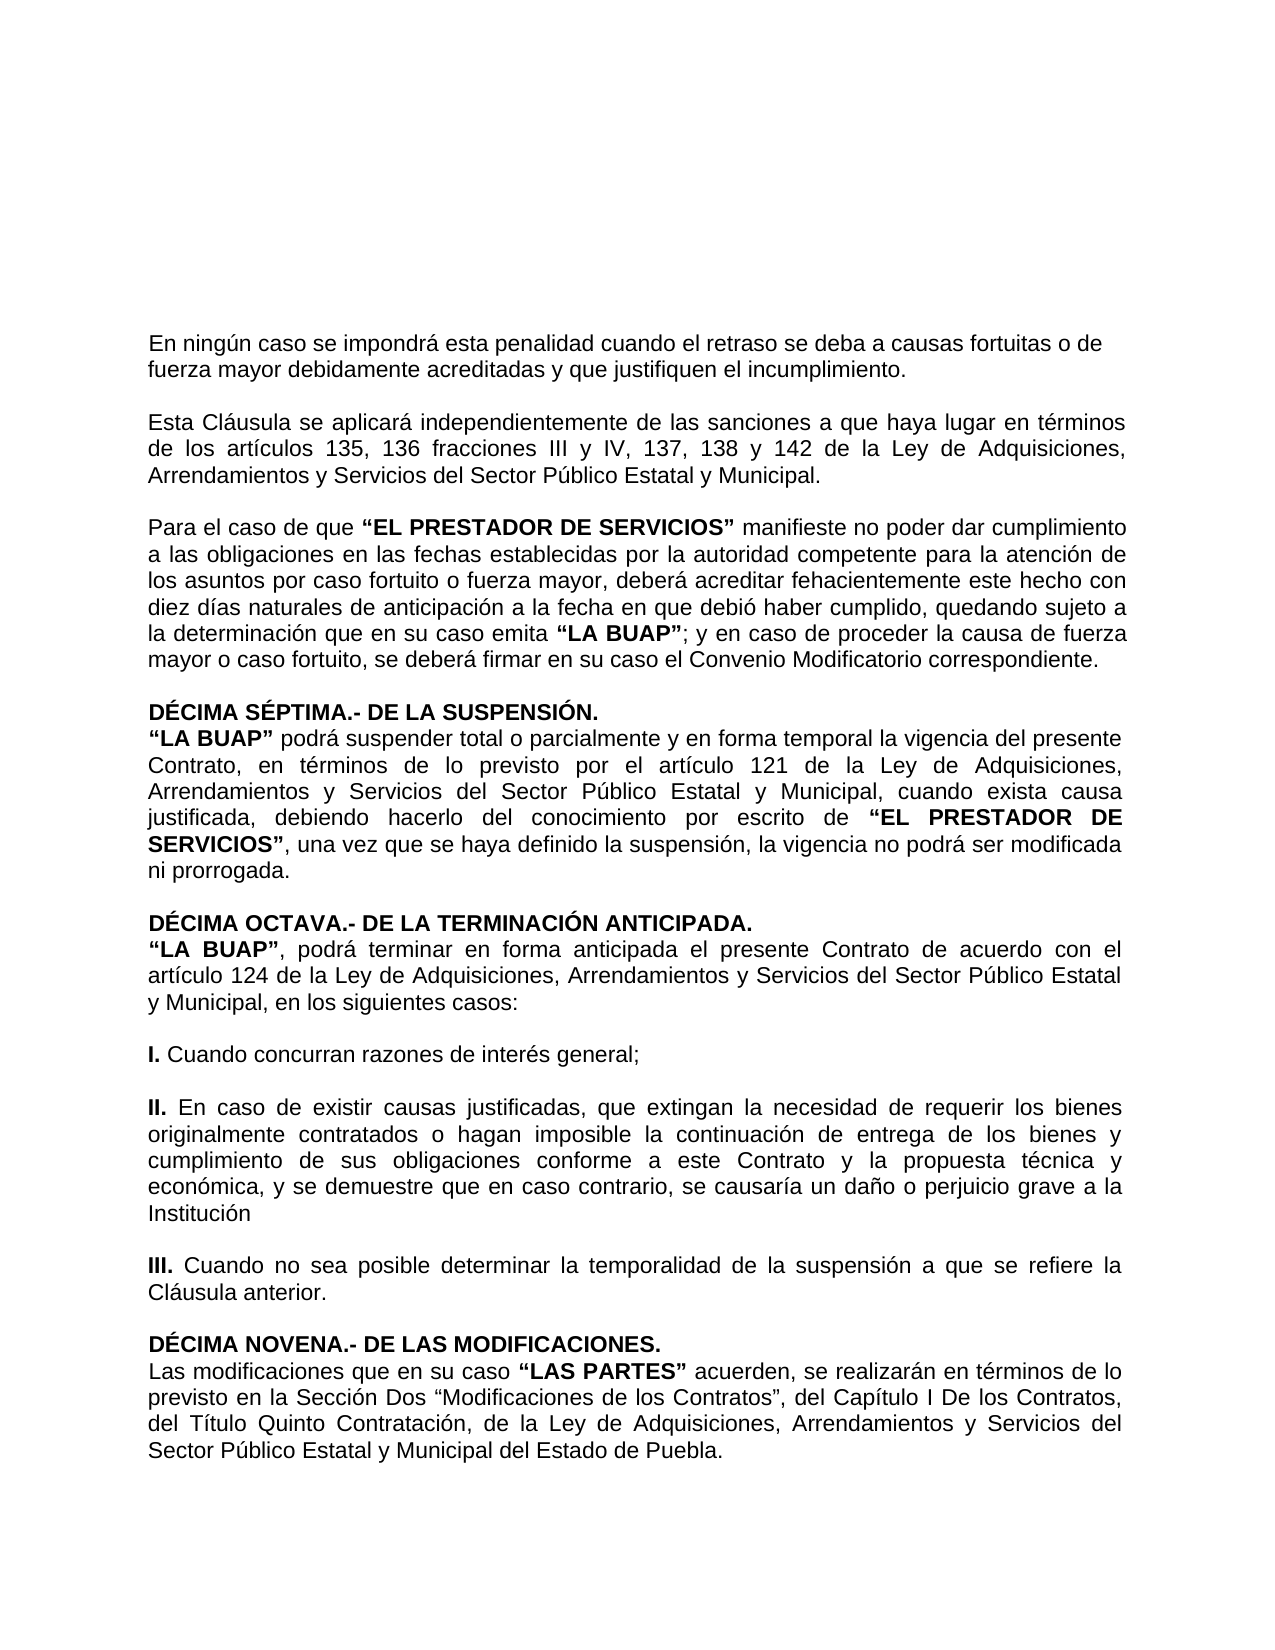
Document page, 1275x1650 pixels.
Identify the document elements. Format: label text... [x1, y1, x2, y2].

text Las modificaciones que en su caso “LAS PARTES” acuerden, se realizarán en términos de lo previsto en la Sección Dos “Modificaciones de los Contratos”, del Capítulo I De los Contratos, del Título Quinto Contratación, de la Ley de Adquisiciones, Arrendamientos y Servicios del Sector Público Estatal y Municipal del Estado de Puebla. [148, 1358, 1123, 1463]
text Para el caso de que “EL PRESTADOR DE SERVICIOS” manifieste no poder dar cumplimiento a las obligaciones en las fechas establecidas por la autoridad competente para la atención de los asuntos por caso fortuito o fuerza mayor, deberá acreditar fehacientemente este hecho con diez días naturales de anticipación a la fecha en que debió haber cumplido, quedando sujeto a la determinación que en su caso emita “LA BUAP”; y en caso de proceder la causa de fuerza mayor o caso fortuito, se deberá firmar en su caso el Convenio Modificatorio correspondiente. [148, 514, 1127, 672]
text “LA BUAP”, podrá terminar en forma anticipada el presente Contrato de acuerdo con el artículo 124 de la Ley de Adquisiciones, Arrendamientos y Servicios del Sector Público Estatal y Municipal, en los siguientes casos: [148, 936, 1123, 1015]
text DÉCIMA NOVENA.- DE LAS MODIFICACIONES. [148, 1331, 1123, 1358]
text DÉCIMA SÉPTIMA.- DE LA SUSPENSIÓN. [148, 699, 1123, 725]
text Esta Cláusula se aplicará independientemente de las sanciones a que haya lugar en términos de los artículos 135, 136 fracciones III y IV, 137, 138 y 142 de la Ley de Adquisiciones, Arrendamientos y Servicios del Sector Público Estatal y Municipal. [148, 409, 1127, 488]
text I. Cuando concurran razones de interés general; [148, 1041, 1123, 1068]
text “LA BUAP” podrá suspender total o parcialmente y en forma temporal la vigencia del presente Contrato, en términos de lo previsto por el artículo 121 de la Ley de Adquisiciones, Arrendamientos y Servicios del Sector Público Estatal y Municipal, cuando exista causa justificada, debiendo hacerlo del conocimiento por escrito de “EL PRESTADOR DE SERVICIOS”, una vez que se haya definido la suspensión, la vigencia no podrá ser modificada ni prorrogada. [148, 725, 1123, 883]
text En ningún caso se impondrá esta penalidad cuando el retraso se deba a causas fortuitas o de fuerza mayor debidamente acreditadas y que justifiquen el incumplimiento. [148, 330, 1123, 383]
text II. En caso de existir causas justificadas, que extingan la necesidad de requerir los bienes originalmente contratados o hagan imposible la continuación de entrega de los bienes y cumplimiento de sus obligaciones conforme a este Contrato y la propuesta técnica y económica, y se demuestre que en caso contrario, se causaría un daño o perjuicio grave a la Institución [148, 1094, 1123, 1226]
text III. Cuando no sea posible determinar la temporalidad de la suspensión a que se refiere la Cláusula anterior. [148, 1252, 1123, 1305]
text DÉCIMA OCTAVA.- DE LA TERMINACIÓN ANTICIPADA. [148, 910, 1123, 936]
